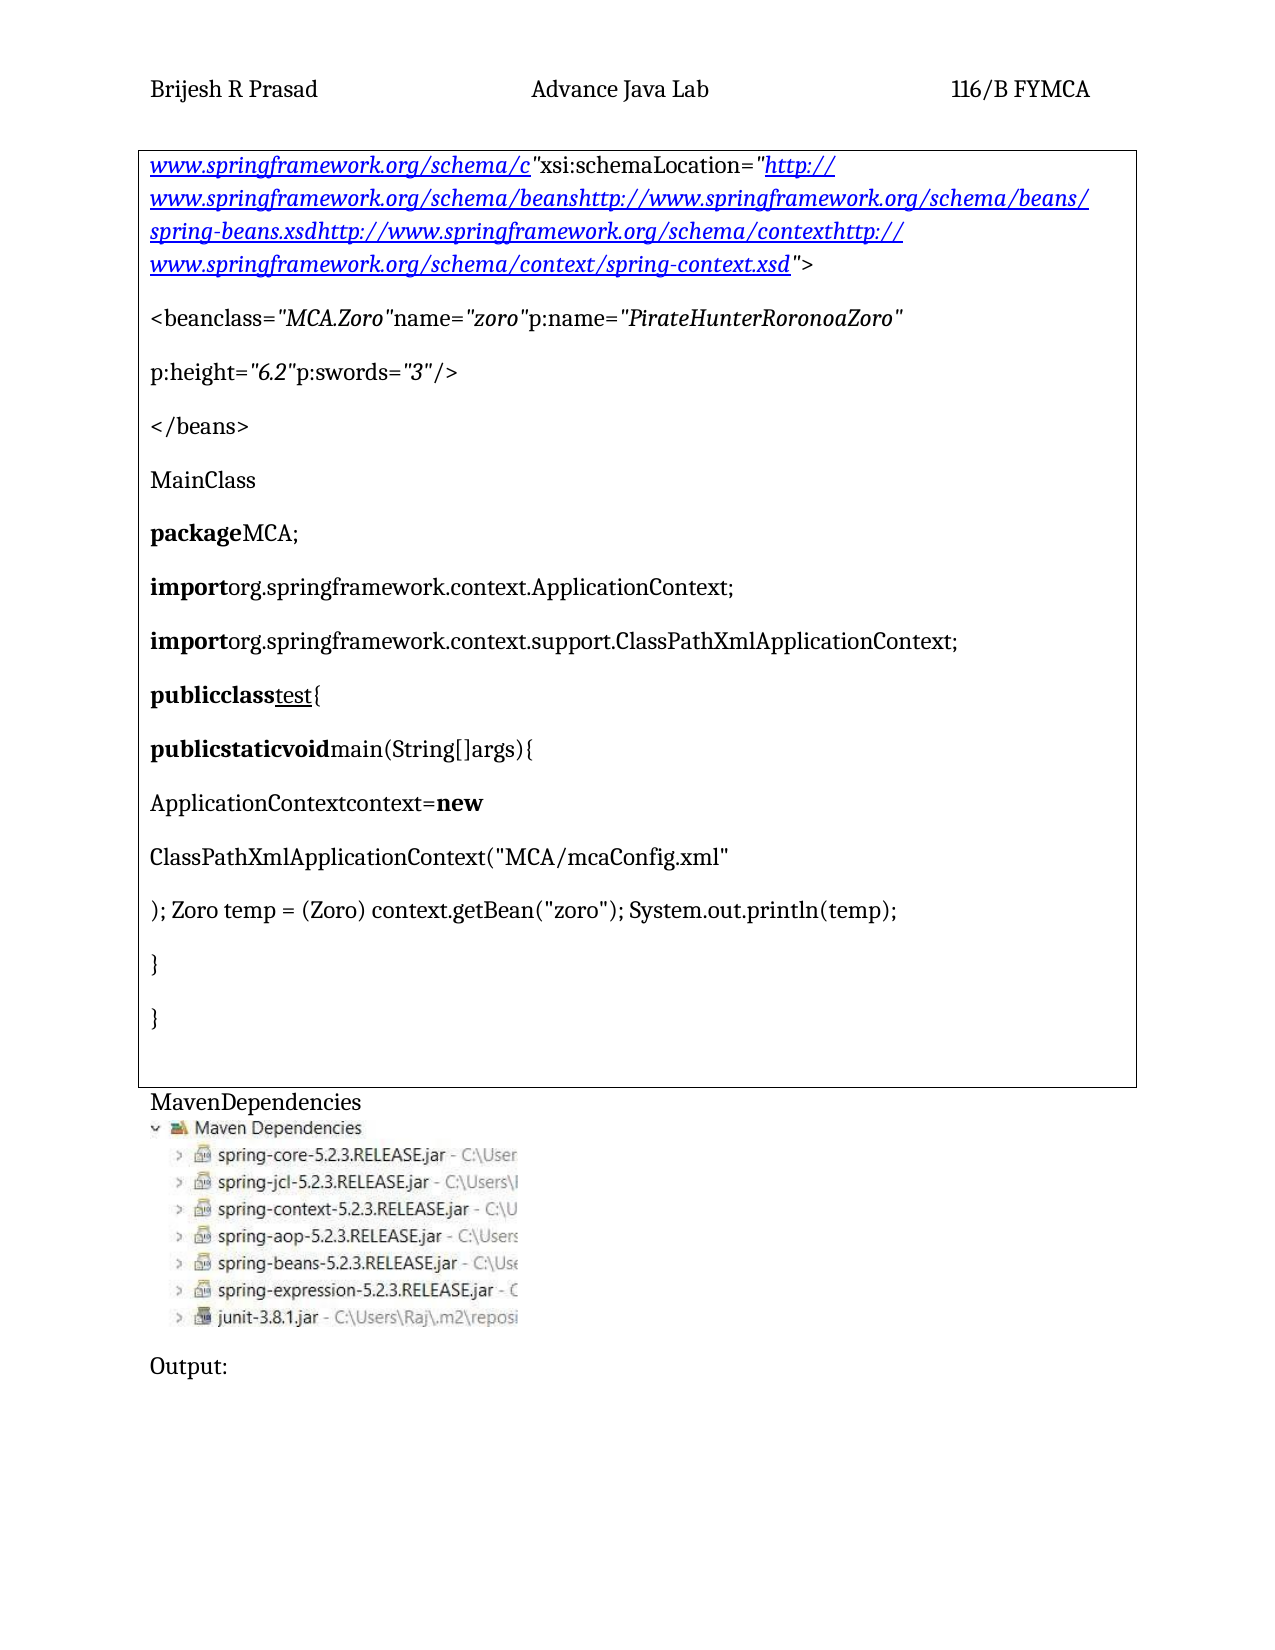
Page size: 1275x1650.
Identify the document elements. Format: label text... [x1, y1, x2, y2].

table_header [139, 151, 1136, 1087]
text Output: [150, 1352, 1125, 1381]
picture [150, 1120, 518, 1327]
